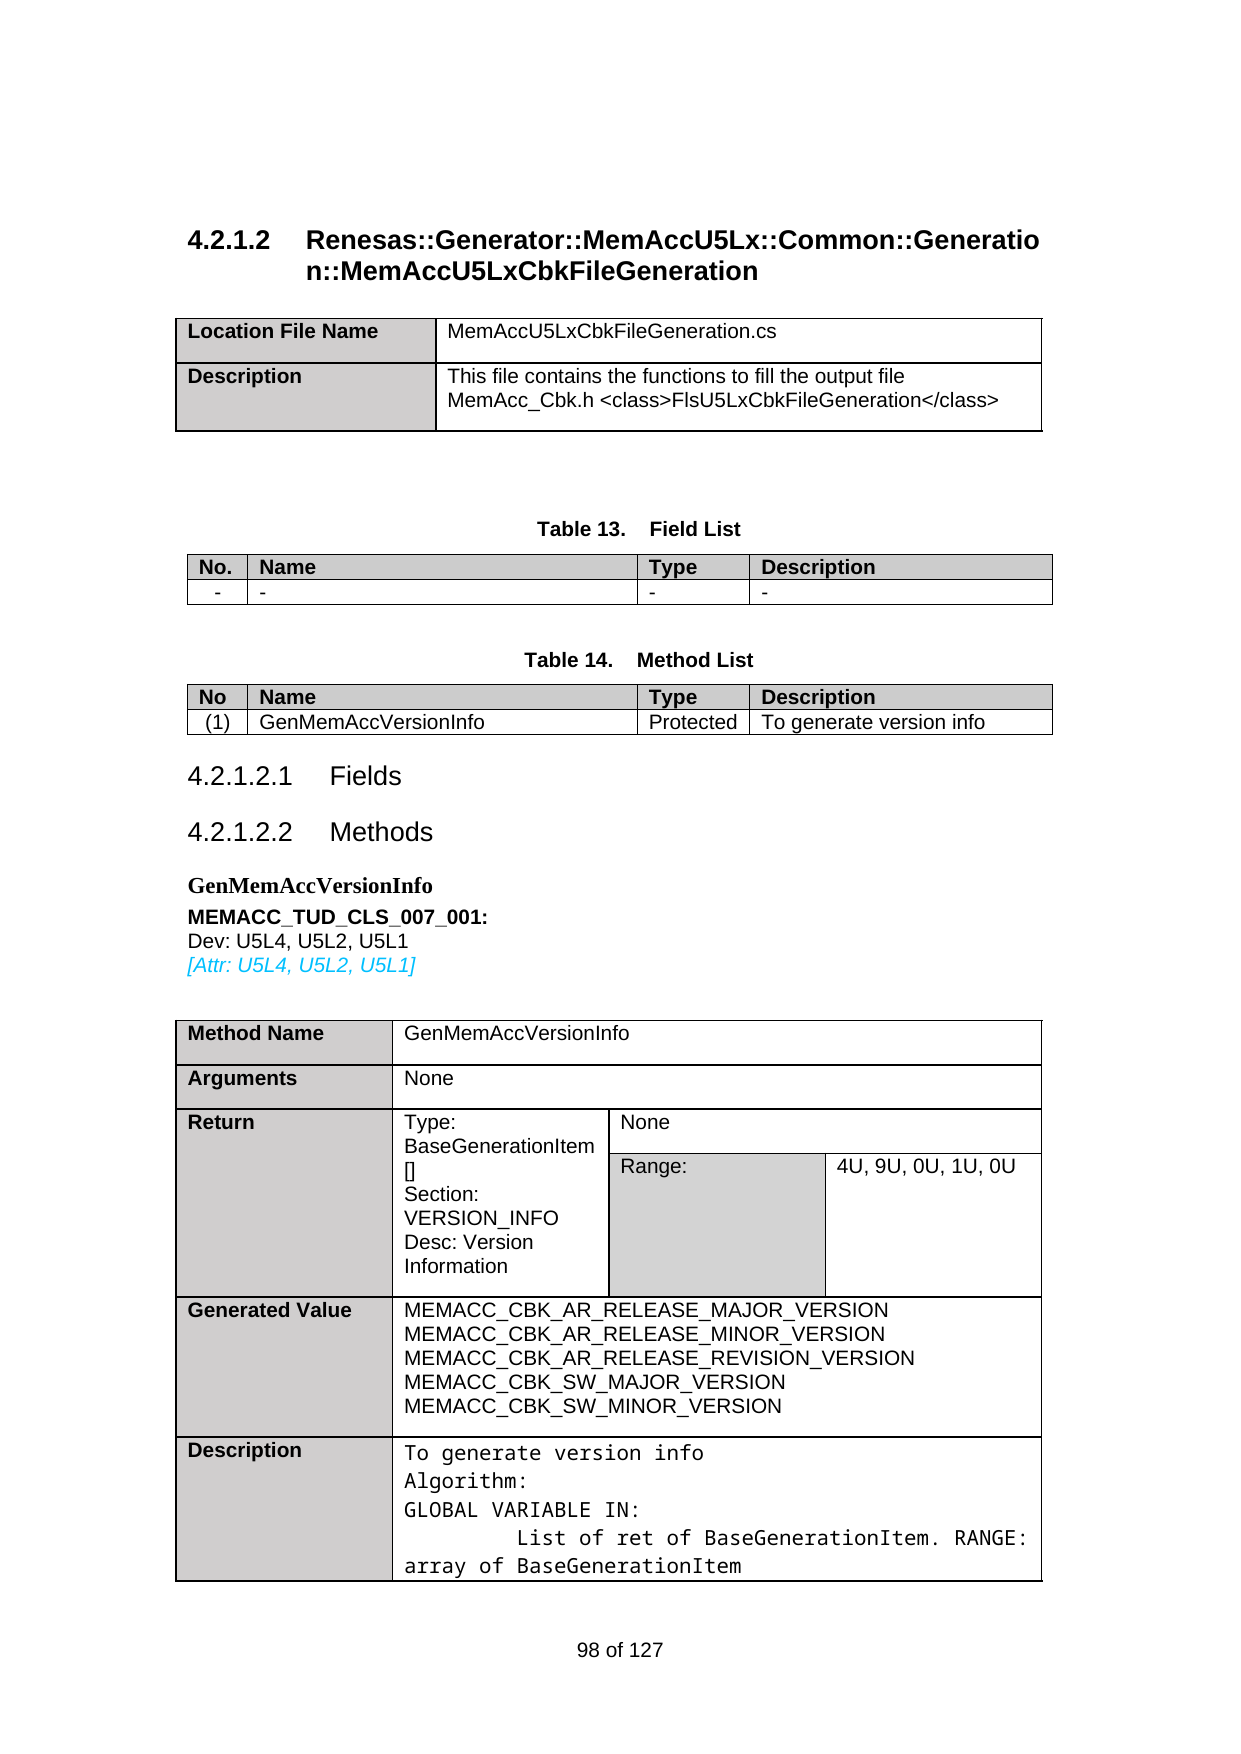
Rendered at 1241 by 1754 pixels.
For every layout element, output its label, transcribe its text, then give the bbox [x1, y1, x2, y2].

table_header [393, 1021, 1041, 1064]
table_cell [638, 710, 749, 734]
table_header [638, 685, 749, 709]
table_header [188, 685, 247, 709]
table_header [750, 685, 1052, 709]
text Field List [225, 517, 1053, 541]
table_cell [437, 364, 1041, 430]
subtitle Renesas::Generator::MemAccU5Lx::Common::Generation::MemAccU5LxCbkFileGeneration [187, 224, 1053, 286]
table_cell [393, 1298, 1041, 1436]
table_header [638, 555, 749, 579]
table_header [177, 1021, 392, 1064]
subtitle Fields [187, 760, 1053, 791]
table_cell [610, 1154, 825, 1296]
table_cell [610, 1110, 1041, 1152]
text Method List [225, 647, 1053, 671]
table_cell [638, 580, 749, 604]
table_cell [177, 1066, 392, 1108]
subtitle GenMemAccVersionInfo [187, 872, 1053, 899]
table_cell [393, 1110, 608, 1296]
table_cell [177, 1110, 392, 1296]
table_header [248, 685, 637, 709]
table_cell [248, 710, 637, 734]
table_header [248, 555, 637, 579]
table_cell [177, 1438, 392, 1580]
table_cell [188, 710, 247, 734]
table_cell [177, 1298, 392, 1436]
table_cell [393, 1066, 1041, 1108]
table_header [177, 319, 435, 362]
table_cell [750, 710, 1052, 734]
subtitle Methods [187, 816, 1053, 847]
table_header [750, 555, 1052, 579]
text MEMACC_TUD_CLS_007_001: Dev: U5L4, U5L2, U5L1 [Attr: U5L4, U5L2, U5L1] [187, 905, 1053, 1001]
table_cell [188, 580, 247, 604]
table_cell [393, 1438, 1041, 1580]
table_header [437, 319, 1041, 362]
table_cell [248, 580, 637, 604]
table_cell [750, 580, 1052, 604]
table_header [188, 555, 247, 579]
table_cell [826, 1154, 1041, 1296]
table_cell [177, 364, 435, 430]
